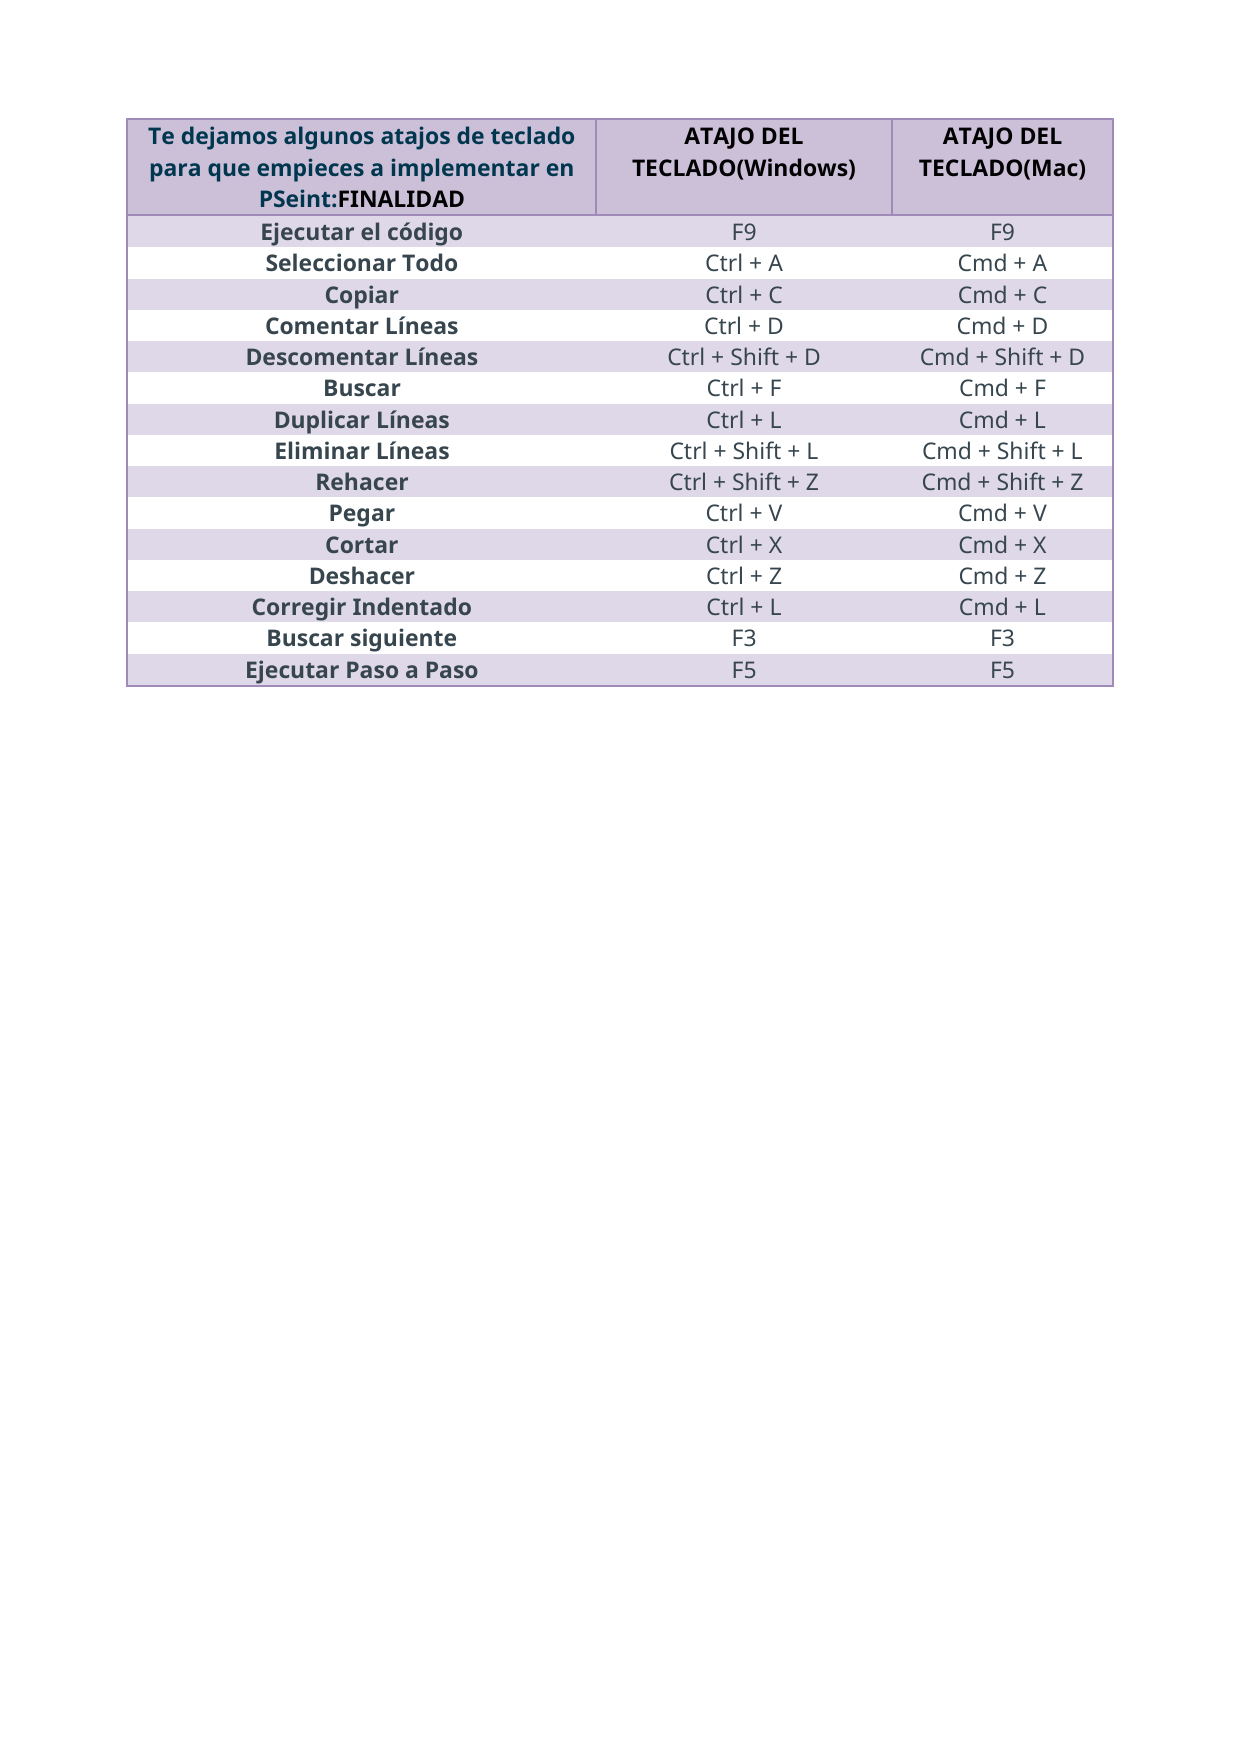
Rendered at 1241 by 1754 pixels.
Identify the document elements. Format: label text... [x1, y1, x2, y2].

table_cell Cmd + L [892, 404, 1112, 435]
table_cell Ctrl + L [596, 591, 892, 622]
table_cell Cmd + A [892, 247, 1112, 278]
table_cell Comentar Líneas [128, 310, 596, 341]
table_cell Ctrl + A [596, 247, 892, 278]
table_cell Duplicar Líneas [128, 404, 596, 435]
table_header ATAJO DEL TECLADO(Mac) [893, 120, 1112, 214]
table_cell F9 [596, 216, 892, 247]
table_cell Ctrl + Z [596, 560, 892, 591]
table_cell Cmd + L [892, 591, 1112, 622]
table_cell Ctrl + Shift + D [596, 341, 892, 372]
table_cell Cmd + F [892, 372, 1112, 403]
table_cell Ctrl + L [596, 404, 892, 435]
table_cell Ctrl + Shift + Z [596, 466, 892, 497]
table_cell Cmd + X [892, 529, 1112, 560]
table_header Te dejamos algunos atajos de teclado para que empieces a implementar en PSeint:FINALIDAD [128, 120, 595, 214]
table_cell F9 [892, 216, 1112, 247]
table_cell Cmd + Shift + Z [892, 466, 1112, 497]
table_cell Ejecutar Paso a Paso [128, 654, 596, 685]
table_cell Ctrl + V [596, 497, 892, 528]
table_cell Deshacer [128, 560, 596, 591]
table_cell Cmd + Z [892, 560, 1112, 591]
table_cell Cmd + V [892, 497, 1112, 528]
table_cell Ctrl + Shift + L [596, 435, 892, 466]
table_cell Ctrl + X [596, 529, 892, 560]
table_cell Seleccionar Todo [128, 247, 596, 278]
table_cell Rehacer [128, 466, 596, 497]
table_cell Ctrl + D [596, 310, 892, 341]
table_cell F3 [596, 622, 892, 653]
table_cell Cmd + Shift + L [892, 435, 1112, 466]
table_cell Buscar [128, 372, 596, 403]
table_cell Cortar [128, 529, 596, 560]
table_cell F3 [892, 622, 1112, 653]
table_cell Cmd + D [892, 310, 1112, 341]
table_cell Cmd + Shift + D [892, 341, 1112, 372]
table_cell Descomentar Líneas [128, 341, 596, 372]
table_cell Pegar [128, 497, 596, 528]
table_header ATAJO DEL TECLADO(Windows) [597, 120, 891, 214]
table_cell Buscar siguiente [128, 622, 596, 653]
table_cell F5 [892, 654, 1112, 685]
table_cell Eliminar Líneas [128, 435, 596, 466]
table_cell Corregir Indentado [128, 591, 596, 622]
table_cell Ctrl + C [596, 279, 892, 310]
table_cell Ctrl + F [596, 372, 892, 403]
table_cell Ejecutar el código [128, 216, 596, 247]
table_cell Copiar [128, 279, 596, 310]
table_cell F5 [596, 654, 892, 685]
table_cell Cmd + C [892, 279, 1112, 310]
